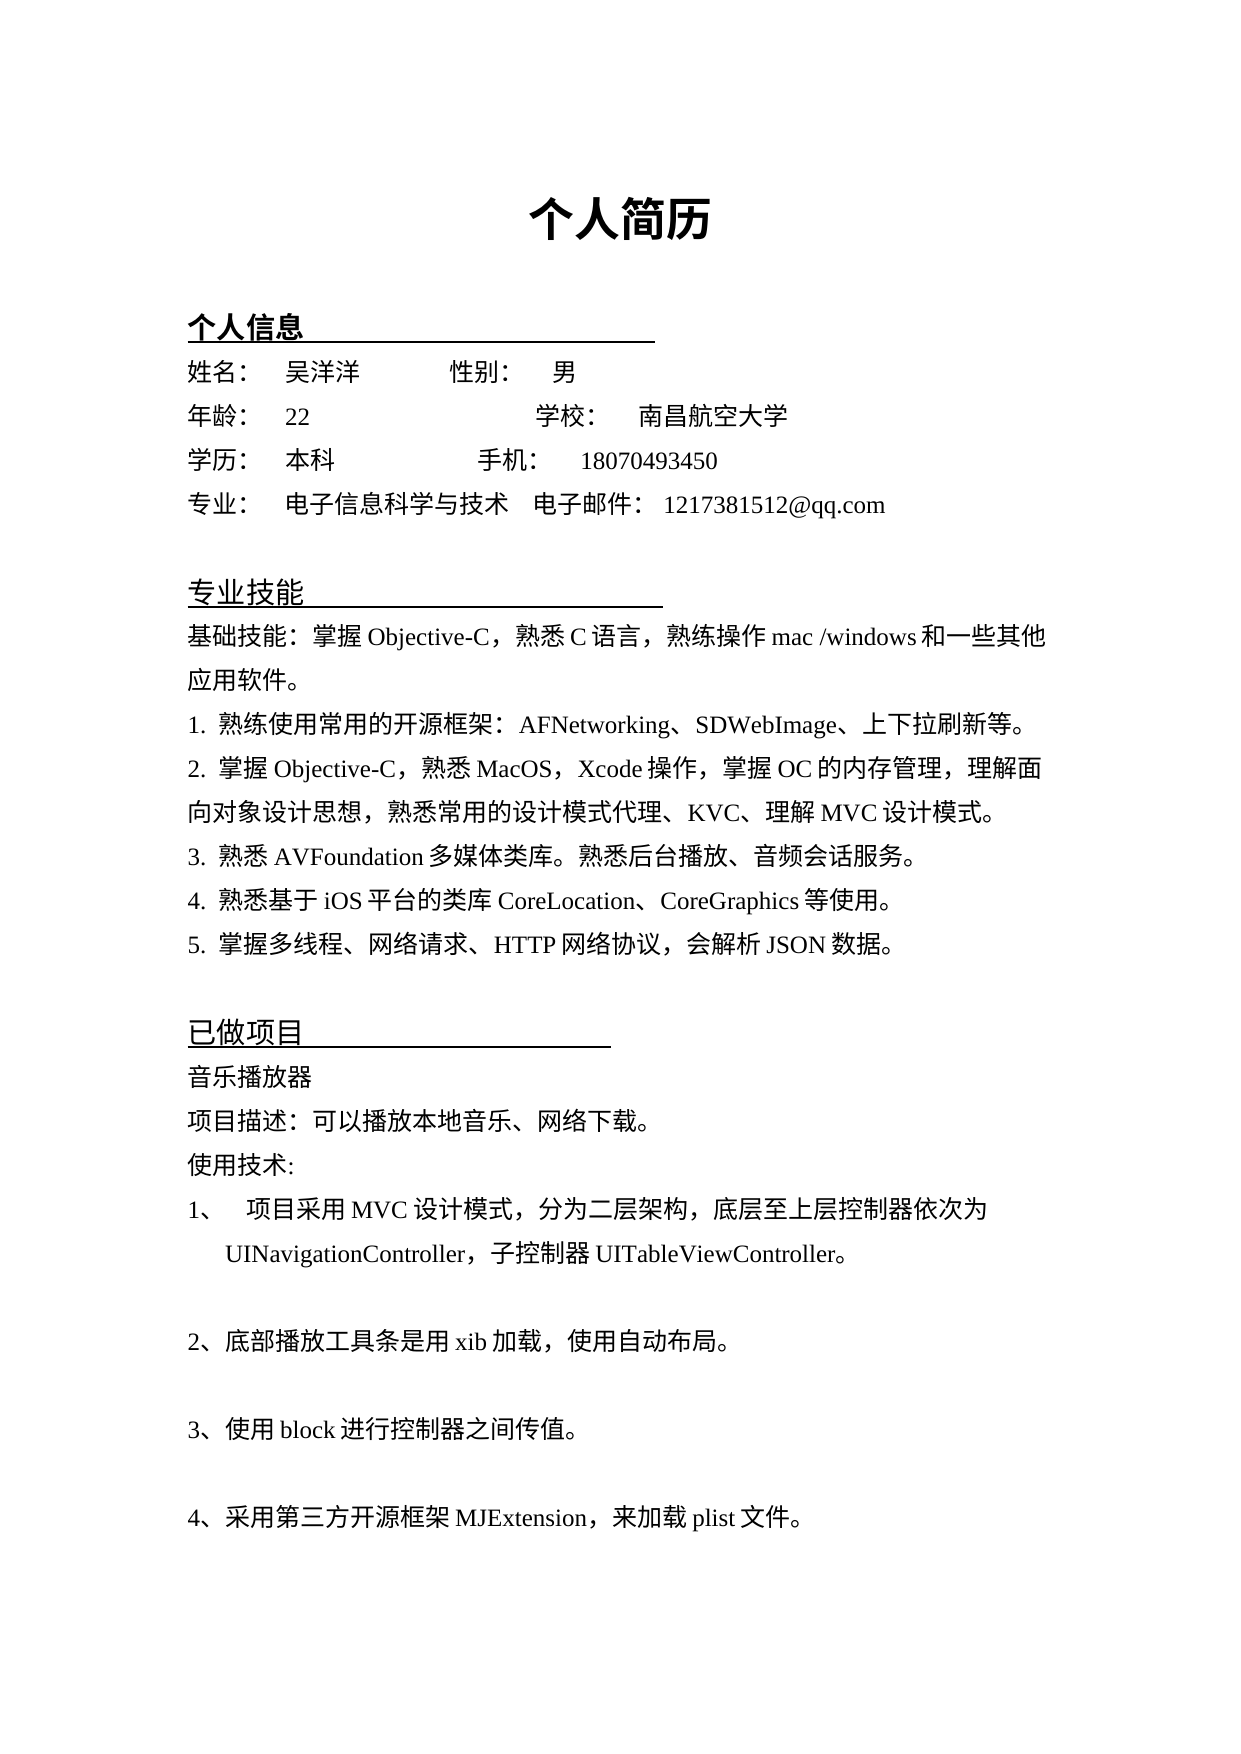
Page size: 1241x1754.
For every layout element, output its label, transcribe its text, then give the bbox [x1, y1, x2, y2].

text 姓名： 吴洋洋 性别： 男 [187, 348, 1053, 392]
text 使用技术: [187, 1141, 1053, 1185]
text 音乐播放器 [187, 1053, 1053, 1097]
text 1. 熟练使用常用的开源框架：AFNetworking、SDWebImage、上下拉刷新等。 [187, 701, 1053, 745]
text 项目描述：可以播放本地音乐、网络下载。 [187, 1097, 1053, 1141]
text 3. 熟悉AVFoundation多媒体类库。熟悉后台播放、音频会话服务。 [187, 833, 1053, 877]
text 4、采用第三方开源框架MJExtension，来加载plist文件。 [187, 1494, 1053, 1538]
text 已做项目 [187, 1009, 1053, 1053]
text 基础技能：掌握Objective-C，熟悉C语言，熟练操作mac /windows和一些其他应用软件。 [187, 613, 1053, 701]
text 专业： 电子信息科学与技术 电子邮件： 1217381512@qq.com [187, 480, 1053, 524]
text 个人信息 [187, 304, 1053, 348]
text 年龄： 22 学校： 南昌航空大学 [187, 392, 1053, 436]
text 个人简历 [187, 172, 1053, 260]
text 5. 掌握多线程、网络请求、HTTP网络协议，会解析JSON数据。 [187, 921, 1053, 965]
text 4. 熟悉基于iOS平台的类库CoreLocation、CoreGraphics等使用。 [187, 877, 1053, 921]
text 学历： 本科 手机： 18070493450 [187, 436, 1053, 480]
text 2、底部播放工具条是用xib加载，使用自动布局。 [187, 1318, 1053, 1362]
text 2. 掌握Objective-C，熟悉MacOS，Xcode操作，掌握OC的内存管理，理解面向对象设计思想，熟悉常用的设计模式代理、KVC、理解MVC设计模式。 [187, 745, 1053, 833]
text 专业技能 [187, 568, 1053, 613]
text 3、使用block进行控制器之间传值。 [187, 1406, 1053, 1450]
list 项目采用MVC设计模式，分为二层架构，底层至上层控制器依次为UINavigationController，子控制器UITableViewController。 [187, 1185, 1053, 1273]
